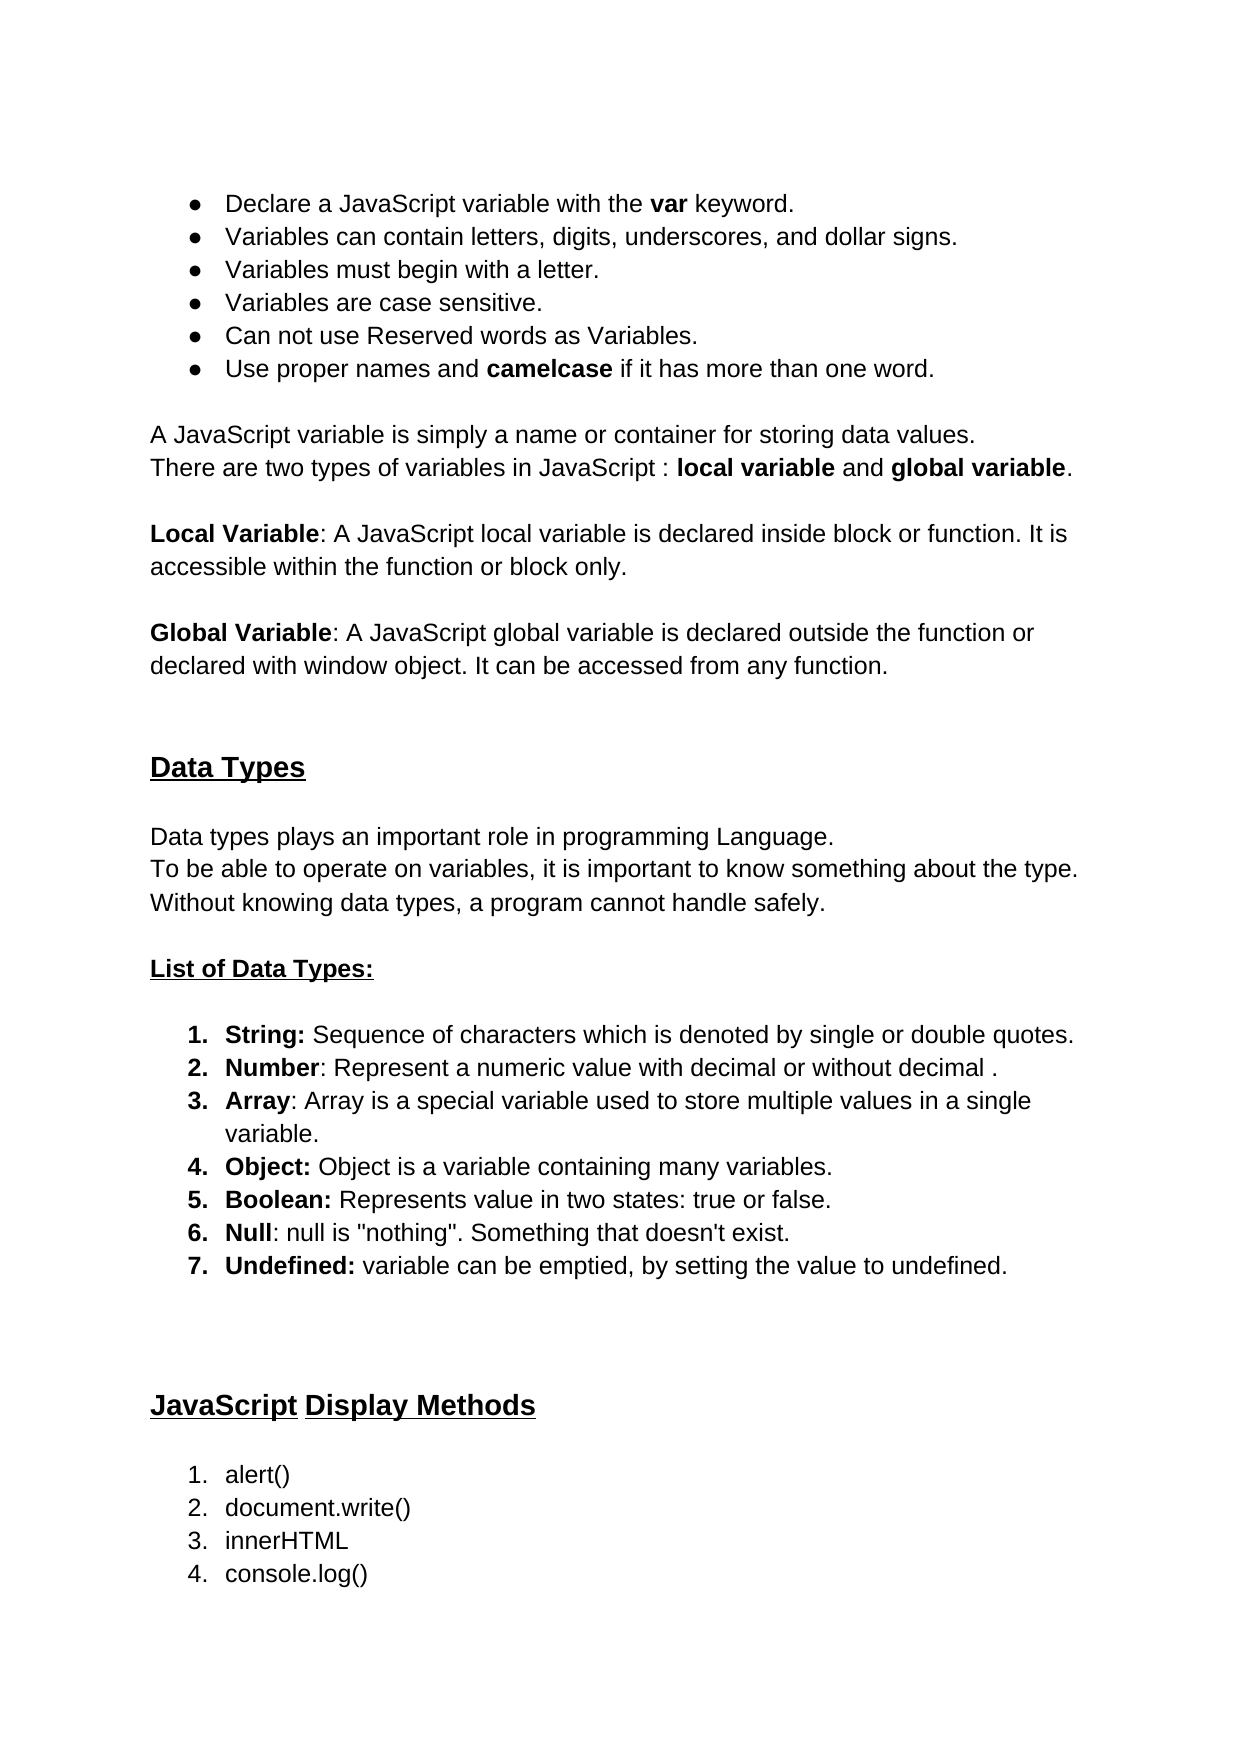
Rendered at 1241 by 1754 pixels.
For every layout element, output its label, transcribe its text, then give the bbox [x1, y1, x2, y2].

text A JavaScript variable is simply a name or container for storing data values. [150, 420, 1090, 448]
text List of Data Types: [150, 953, 1090, 982]
text Data Types [150, 750, 1090, 783]
list Variables are case sensitive. [187, 288, 1090, 316]
list String: Sequence of characters which is denoted by single or double quotes. [187, 1019, 1090, 1048]
list Can not use Reserved words as Variables. [187, 321, 1090, 349]
list Boolean: Represents value in two states: true or false. [187, 1185, 1090, 1213]
text Without knowing data types, a program cannot handle safely. [150, 887, 1090, 916]
list Null: null is "nothing". Something that doesn't exist. [187, 1218, 1090, 1246]
text Global Variable: A JavaScript global variable is declared outside the function or declared with window object. It can be accessed from any function. [150, 618, 1090, 679]
text Data types plays an important role in programming Language. [150, 821, 1090, 850]
list innerHTML [187, 1526, 1090, 1555]
list Undefined: variable can be emptied, by setting the value to undefined. [187, 1251, 1090, 1279]
list document.write() [187, 1493, 1090, 1522]
list Declare a JavaScript variable with the var keyword. [187, 188, 1090, 217]
list Number: Represent a numeric value with decimal or without decimal . [187, 1053, 1090, 1081]
text To be able to operate on variables, it is important to know something about the type. [150, 854, 1090, 883]
list Variables must begin with a letter. [187, 254, 1090, 283]
list Array: Array is a special variable used to store multiple values in a single variable. [187, 1086, 1090, 1147]
list Object: Object is a variable containing many variables. [187, 1152, 1090, 1180]
list Use proper names and camelcase if it has more than one word. [187, 354, 1090, 382]
text Local Variable: A JavaScript local variable is declared inside block or function. It is accessible within the function or block only. [150, 519, 1090, 581]
text JavaScript Display Methods [150, 1388, 1090, 1422]
list Variables can contain letters, digits, underscores, and dollar signs. [187, 222, 1090, 250]
text There are two types of variables in JavaScript : local variable and global variable. [150, 453, 1090, 481]
list console.log() [187, 1559, 1090, 1588]
list alert() [187, 1460, 1090, 1489]
